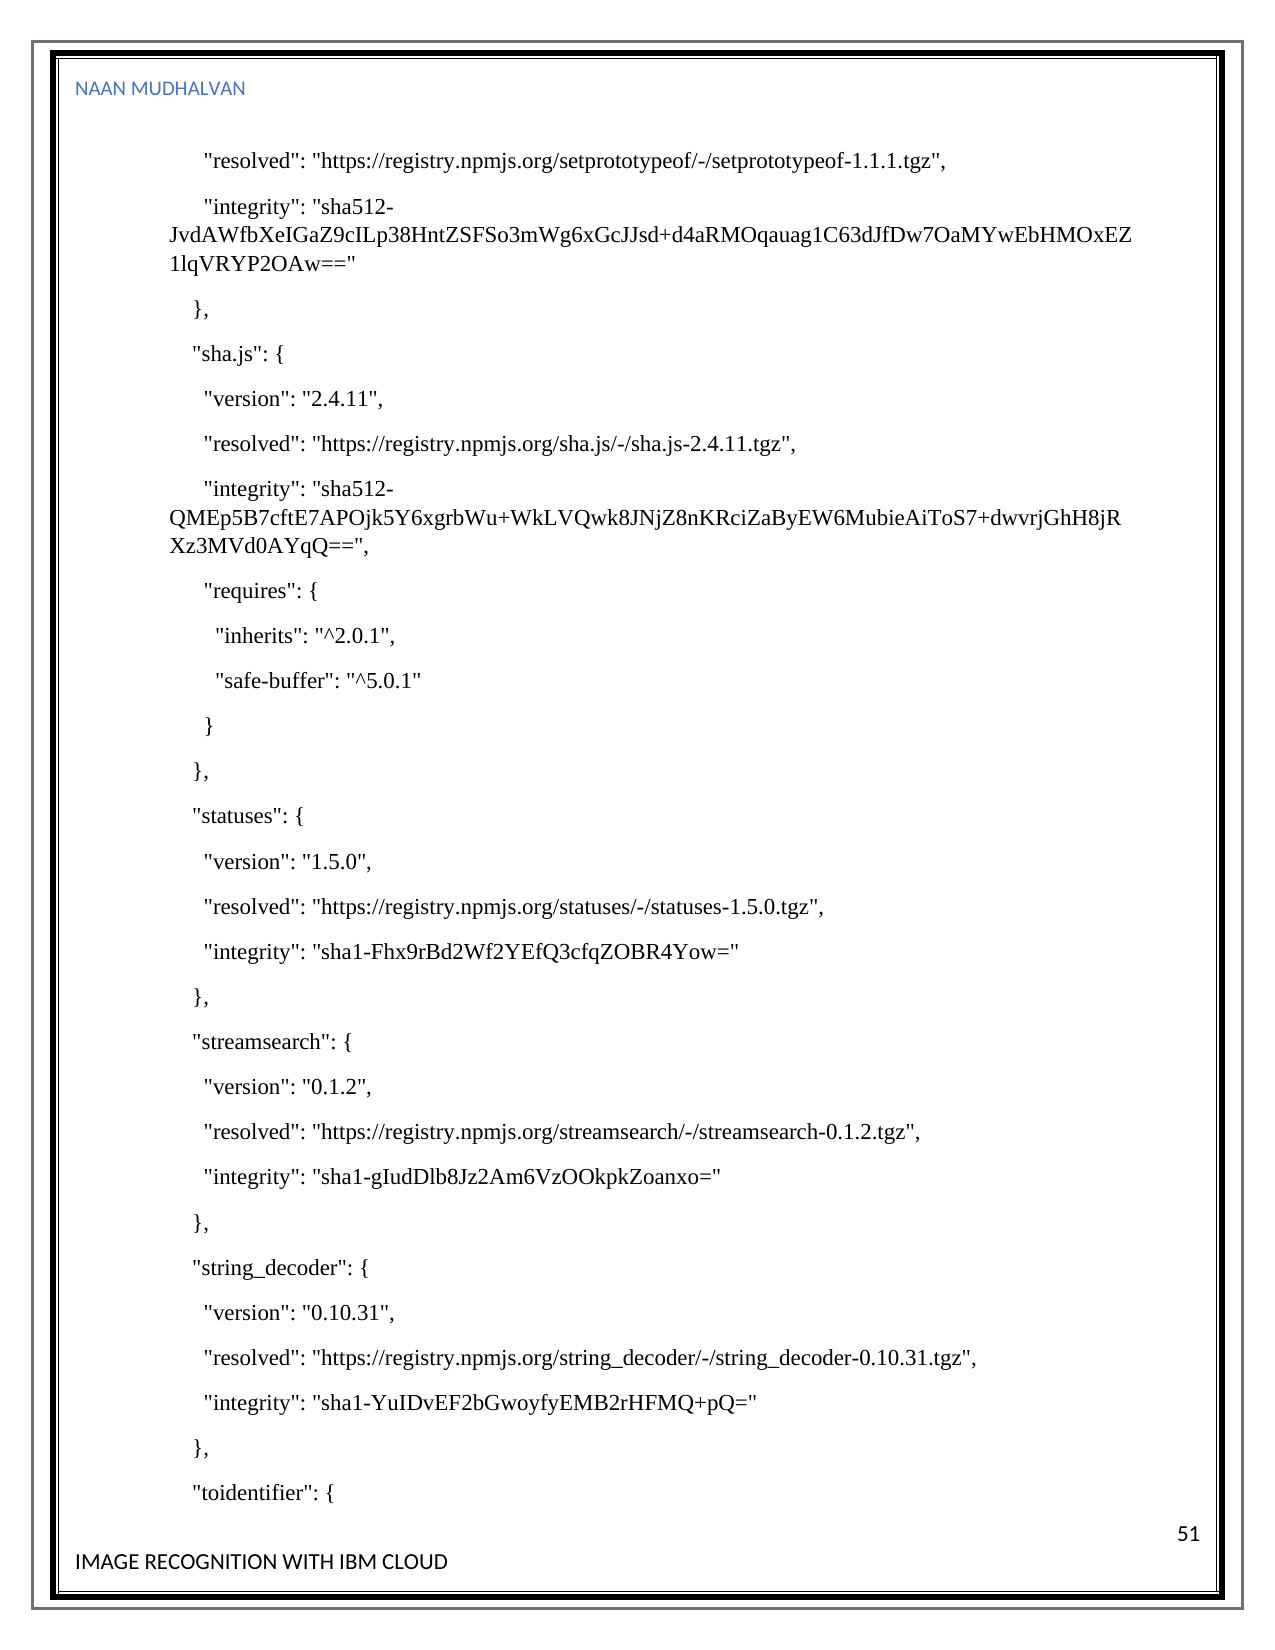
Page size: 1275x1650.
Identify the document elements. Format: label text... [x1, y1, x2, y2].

text "resolved": "https://registry.npmjs.org/setprototypeof/-/setprototypeof-1.1.1.tgz", [169, 148, 1137, 174]
text "integrity": "sha512-JvdAWfbXeIGaZ9cILp38HntZSFSo3mWg6xGcJJsd+d4aRMOqauag1C63dJfDw7OaMYwEbHMOxEZ1lqVRYP2OAw==" [169, 193, 1137, 276]
text "version": "0.10.31", [169, 1299, 1137, 1325]
text "integrity": "sha1-YuIDvEF2bGwoyfyEMB2rHFMQ+pQ=" [169, 1389, 1137, 1415]
text "integrity": "sha1-Fhx9rBd2Wf2YEfQ3cfqZOBR4Yow=" [169, 938, 1137, 964]
text } [169, 712, 1137, 739]
text }, [169, 1434, 1137, 1460]
text "inherits": "^2.0.1", [169, 622, 1137, 648]
text }, [169, 757, 1137, 784]
text "string_decoder": { [169, 1254, 1137, 1280]
text "resolved": "https://registry.npmjs.org/streamsearch/-/streamsearch-0.1.2.tgz", [169, 1118, 1137, 1145]
text "resolved": "https://registry.npmjs.org/string_decoder/-/string_decoder-0.10.31.tgz", [169, 1344, 1137, 1370]
text "streamsearch": { [169, 1028, 1137, 1054]
text "version": "0.1.2", [169, 1073, 1137, 1099]
text "sha.js": { [169, 340, 1137, 366]
text "statuses": { [169, 803, 1137, 829]
text "safe-buffer": "^5.0.1" [169, 667, 1137, 694]
text }, [169, 295, 1137, 321]
text }, [169, 1208, 1137, 1235]
text "version": "2.4.11", [169, 385, 1137, 411]
text "resolved": "https://registry.npmjs.org/sha.js/-/sha.js-2.4.11.tgz", [169, 430, 1137, 456]
text "resolved": "https://registry.npmjs.org/statuses/-/statuses-1.5.0.tgz", [169, 893, 1137, 919]
text }, [169, 983, 1137, 1009]
text "toidentifier": { [169, 1479, 1137, 1506]
text "integrity": "sha512-QMEp5B7cftE7APOjk5Y6xgrbWu+WkLVQwk8JNjZ8nKRciZaByEW6MubieAiToS7+dwvrjGhH8jRXz3MVd0AYqQ==", [169, 475, 1137, 558]
text "requires": { [169, 577, 1137, 603]
text "integrity": "sha1-gIudDlb8Jz2Am6VzOOkpkZoanxo=" [169, 1163, 1137, 1190]
text "version": "1.5.0", [169, 848, 1137, 874]
